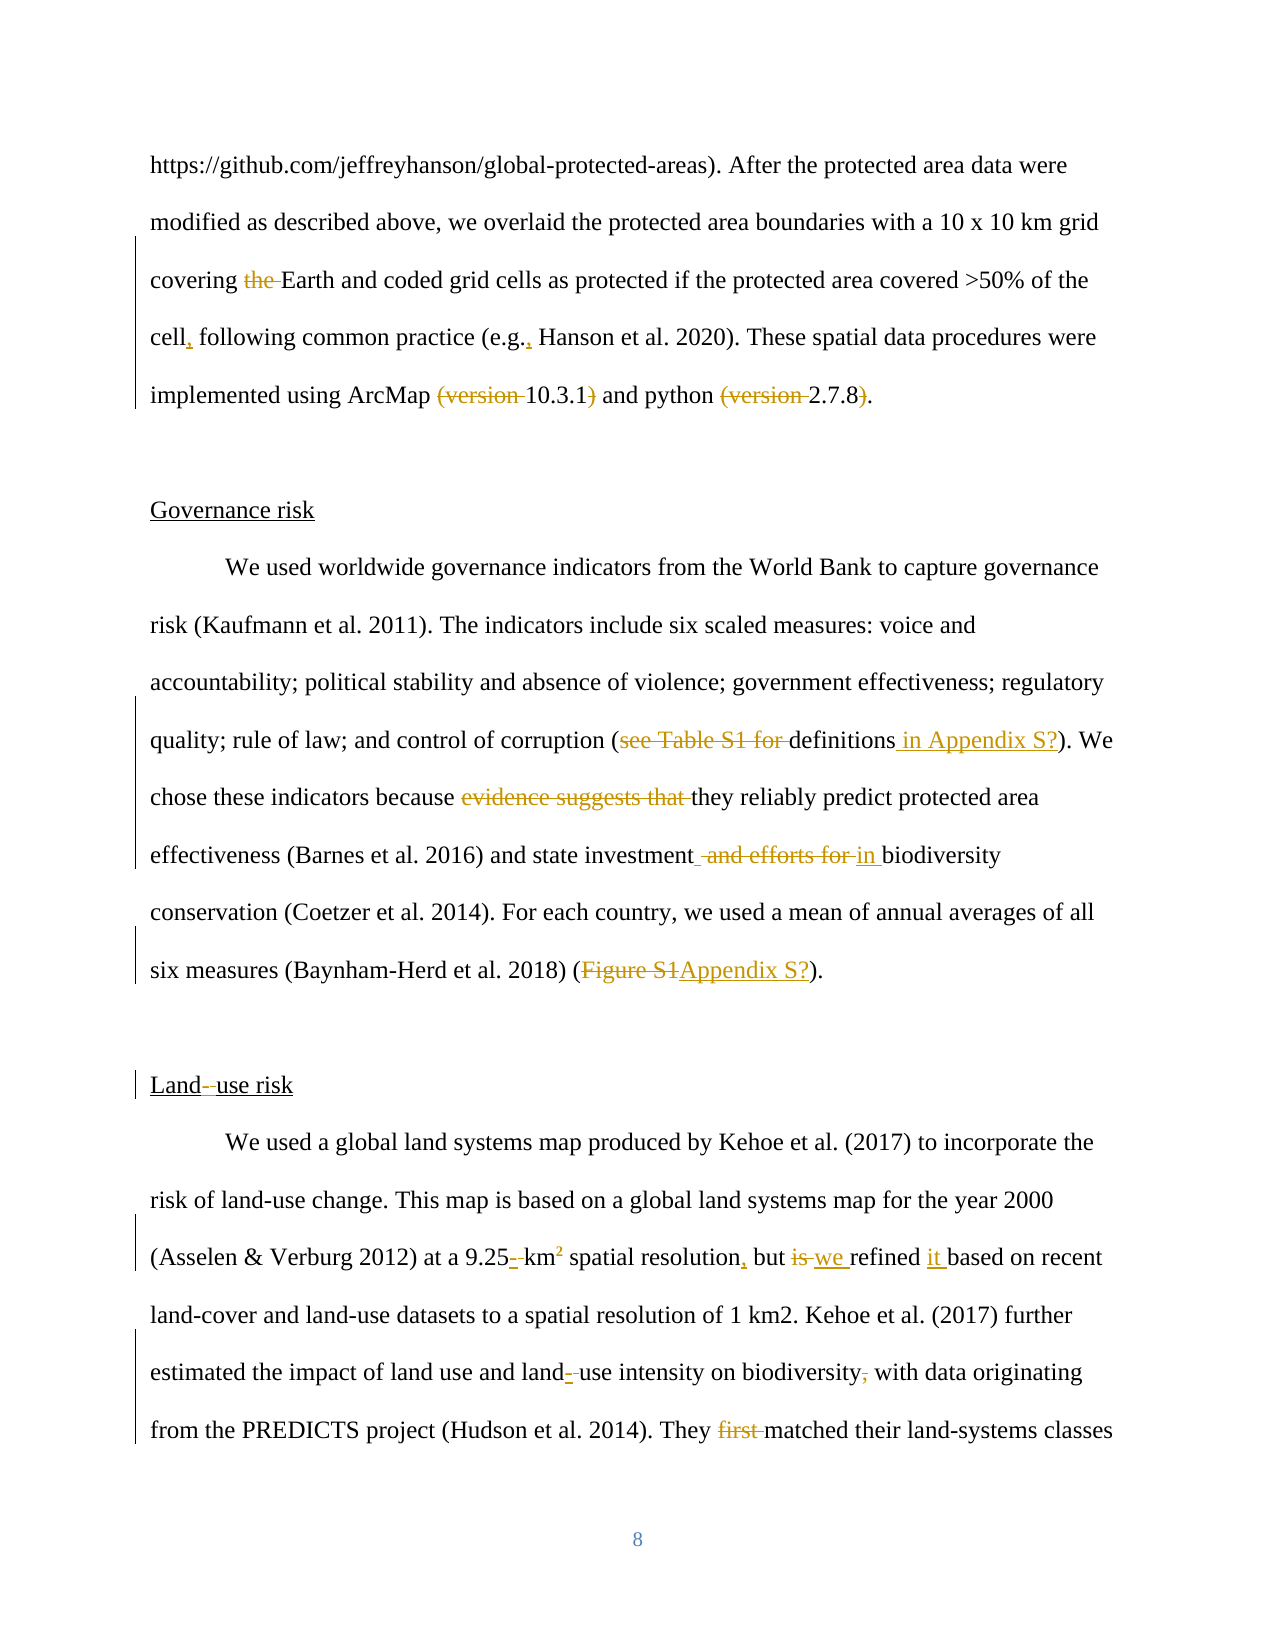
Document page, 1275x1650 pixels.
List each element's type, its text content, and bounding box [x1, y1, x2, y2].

text Landuse risk [150, 1070, 1125, 1099]
text Governance risk [150, 495, 1125, 524]
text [150, 150, 1125, 409]
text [150, 1127, 1125, 1444]
text We used worldwide governance indicators from the World Bank to capture governance risk (Kaufmann et al. 2011). The indicators include six scaled measures: voice and accountability; political stability and absence of violence; government effectiveness; regulatory quality; rule of law; and control of corruption (definitions). We chose these indicators because they reliably predict protected area effectiveness (Barnes et al. 2016) and state investmentbiodiversity conservation (Coetzer et al. 2014). For each country, we used a mean of annual averages of all six measures (Baynham-Herd et al. 2018) (). [150, 552, 1125, 984]
